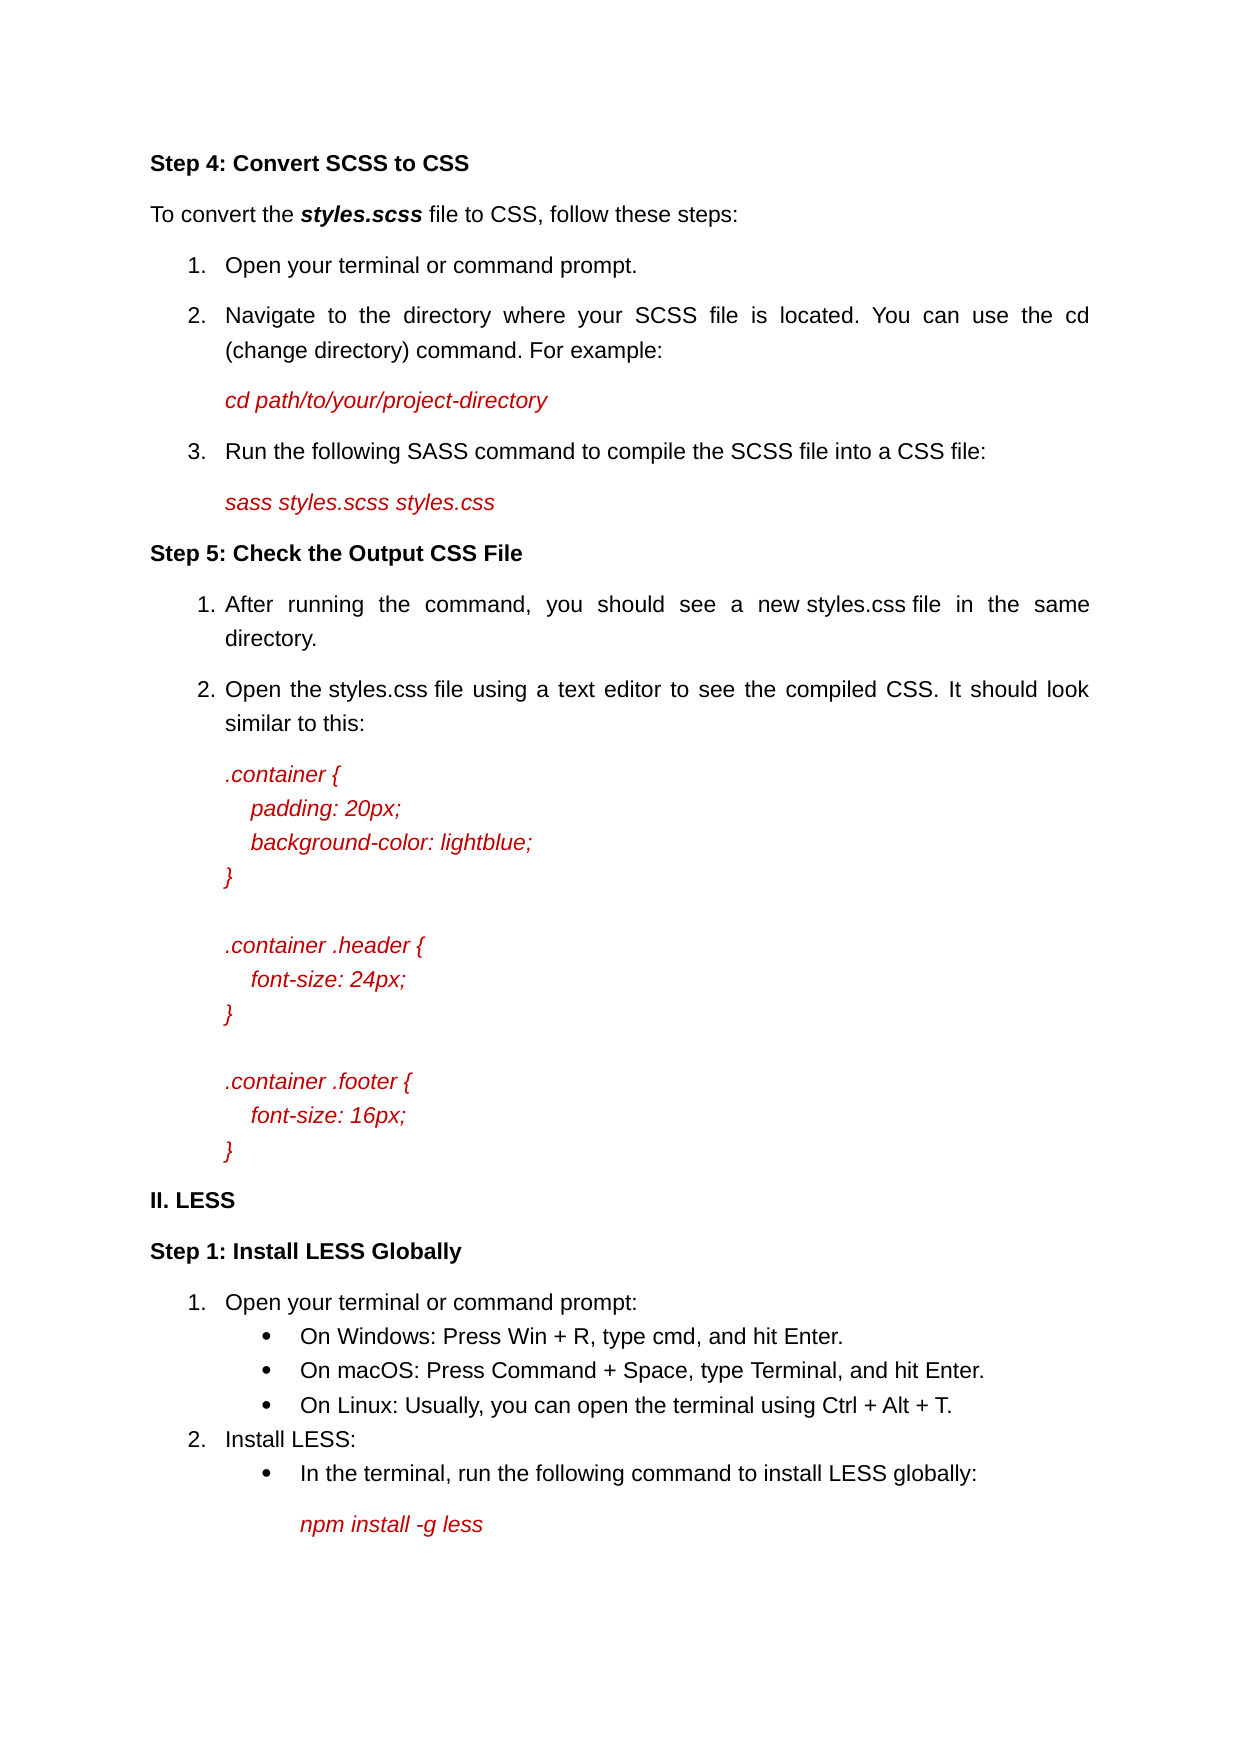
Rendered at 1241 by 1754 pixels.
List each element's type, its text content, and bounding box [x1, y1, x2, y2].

text Step 4: Convert SCSS to CSS [150, 150, 1090, 176]
text font-size: 24px; [187, 966, 1090, 992]
list Open your terminal or command prompt. [187, 252, 1090, 278]
list On Linux: Usually, you can open the terminal using Ctrl + Alt + T. [262, 1392, 1090, 1418]
text .container .footer { [187, 1068, 1090, 1095]
text .container { [187, 761, 1090, 787]
list Open the styles.css file using a text editor to see the compiled CSS. It should look similar to this: [197, 676, 1090, 736]
text Step 5: Check the Output CSS File [150, 540, 1090, 566]
text background-color: lightblue; [187, 829, 1090, 856]
text To convert the styles.scss file to CSS, follow these steps: [150, 201, 1090, 227]
text cd path/to/your/project-directory [187, 387, 1090, 414]
list Navigate to the directory where your SCSS file is located. You can use the cd (change directory) command. For example: [187, 302, 1090, 363]
list In the terminal, run the following command to install LESS globally: [262, 1460, 1090, 1486]
list Run the following SASS command to compile the SCSS file into a CSS file: [187, 438, 1090, 465]
text II. LESS [150, 1187, 1090, 1214]
text padding: 20px; [187, 795, 1090, 821]
text .container .header { [187, 932, 1090, 958]
list On Windows: Press Win + R, type cmd, and hit Enter. [262, 1323, 1090, 1350]
list Open your terminal or command prompt: [187, 1289, 1090, 1316]
list On macOS: Press Command + Space, type Terminal, and hit Enter. [262, 1357, 1090, 1384]
text npm install -g less [187, 1511, 1090, 1537]
list After running the command, you should see a new styles.css file in the same directory. [197, 591, 1090, 651]
list Install LESS: [187, 1426, 1090, 1452]
text font-size: 16px; [187, 1102, 1090, 1129]
text } [187, 1000, 1090, 1026]
text sass styles.scss styles.css [187, 489, 1090, 516]
text } [187, 863, 1090, 890]
text } [187, 1137, 1090, 1163]
text Step 1: Install LESS Globally [150, 1238, 1090, 1265]
